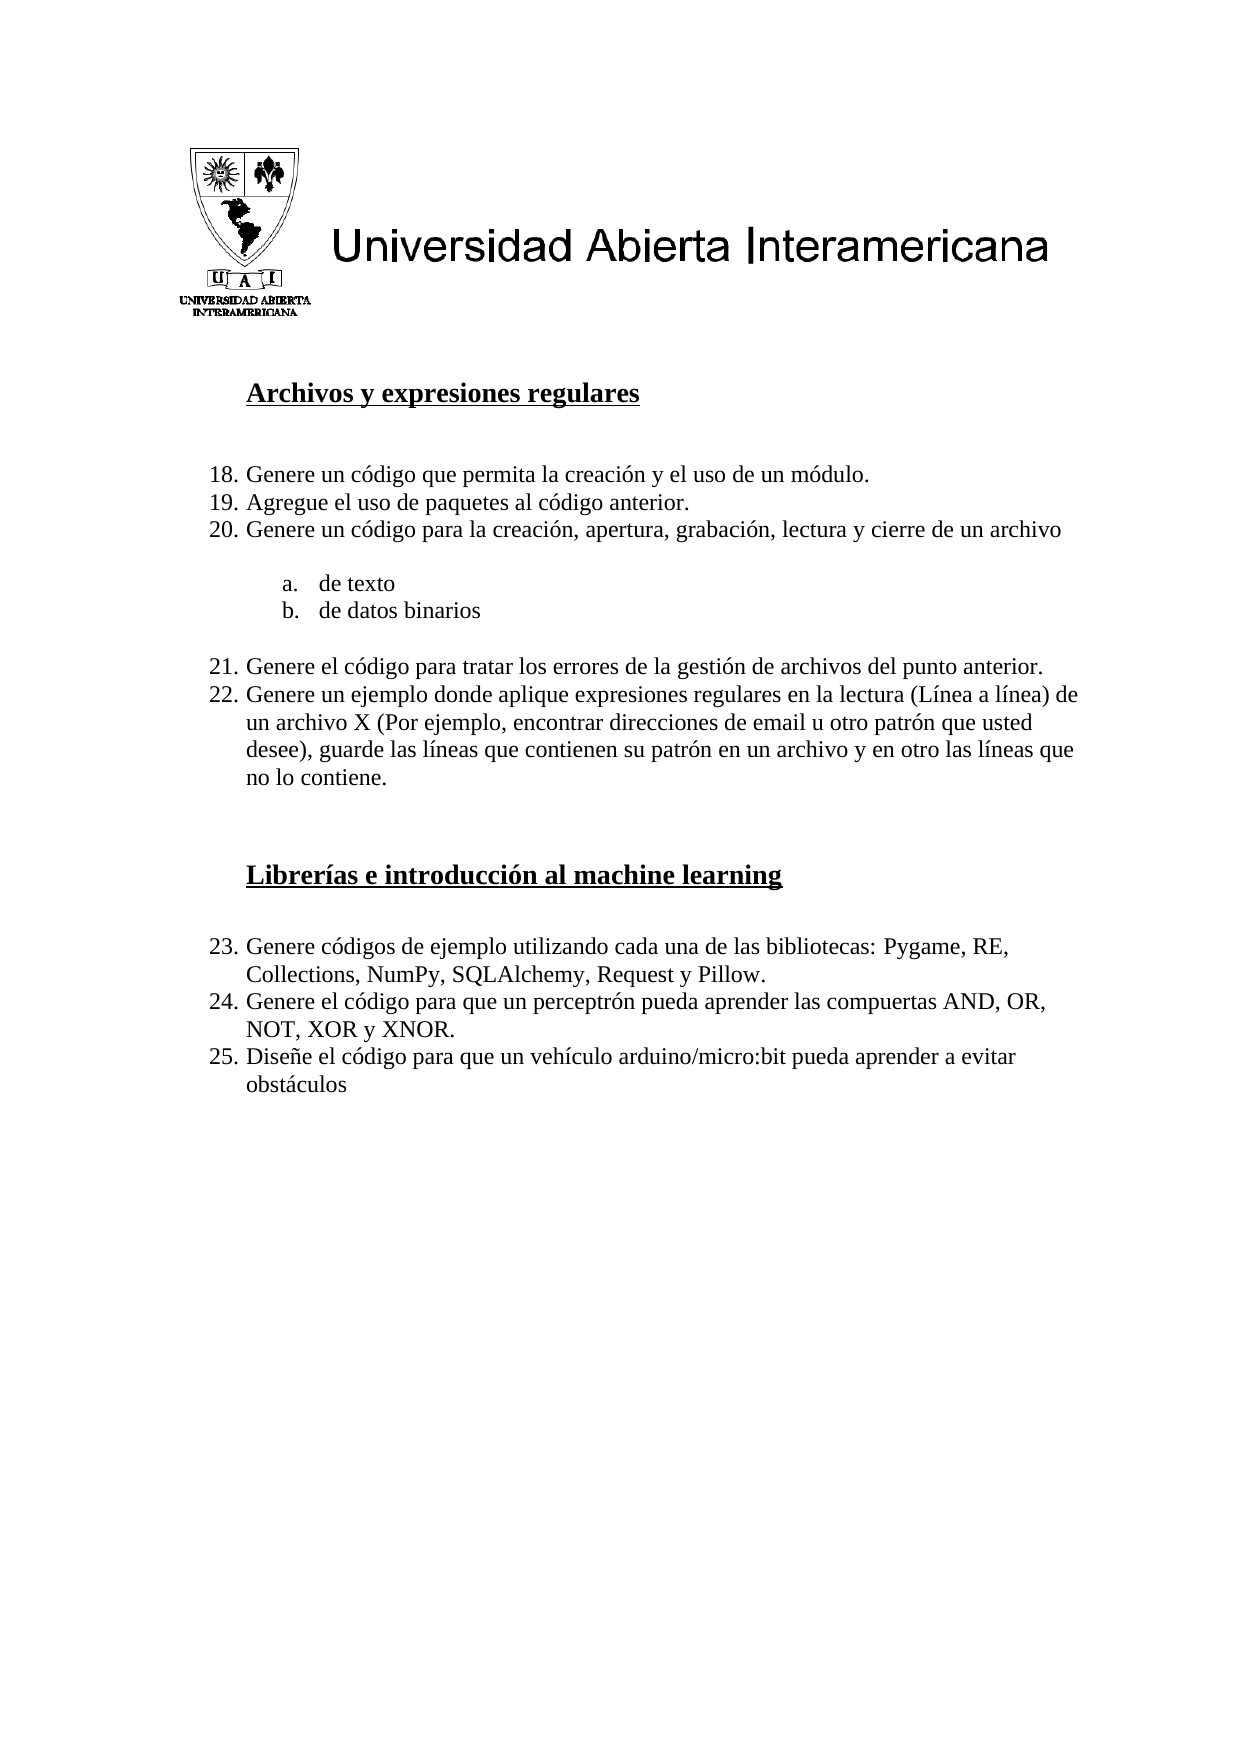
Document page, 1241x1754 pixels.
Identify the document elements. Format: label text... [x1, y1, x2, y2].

list de datos binarios [282, 597, 1090, 624]
list Genere el código para tratar los errores de la gestión de archivos del punto anterior. [209, 652, 1090, 680]
list Genere un código que permita la creación y el uso de un módulo. [209, 460, 1090, 488]
list Genere un código para la creación, apertura, grabación, lectura y cierre de un archivo [209, 515, 1090, 543]
picture [179, 148, 1048, 316]
list de texto [282, 568, 1090, 596]
list Agregue el uso de paquetes al código anterior. [209, 488, 1090, 515]
text Archivos y expresiones regulares [246, 376, 1090, 409]
list Diseñe el código para que un vehículo arduino/micro:bit pueda aprender a evitar obstáculos [209, 1042, 1090, 1098]
list Genere el código para que un perceptrón pueda aprender las compuertas AND, OR, NOT, XOR y XNOR. [209, 987, 1090, 1042]
list Genere un ejemplo donde aplique expresiones regulares en la lectura (Línea a línea) de un archivo X (Por ejemplo, encontrar direcciones de email u otro patrón que usted desee), guarde las líneas que contienen su patrón en un archivo y en otro las líneas que no lo contiene. [209, 680, 1090, 790]
text Librerías e introducción al machine learning [246, 858, 1090, 890]
list Genere códigos de ejemplo utilizando cada una de las bibliotecas: Pygame, RE, Collections, NumPy, SQLAlchemy, Request y Pillow. [209, 932, 1090, 987]
